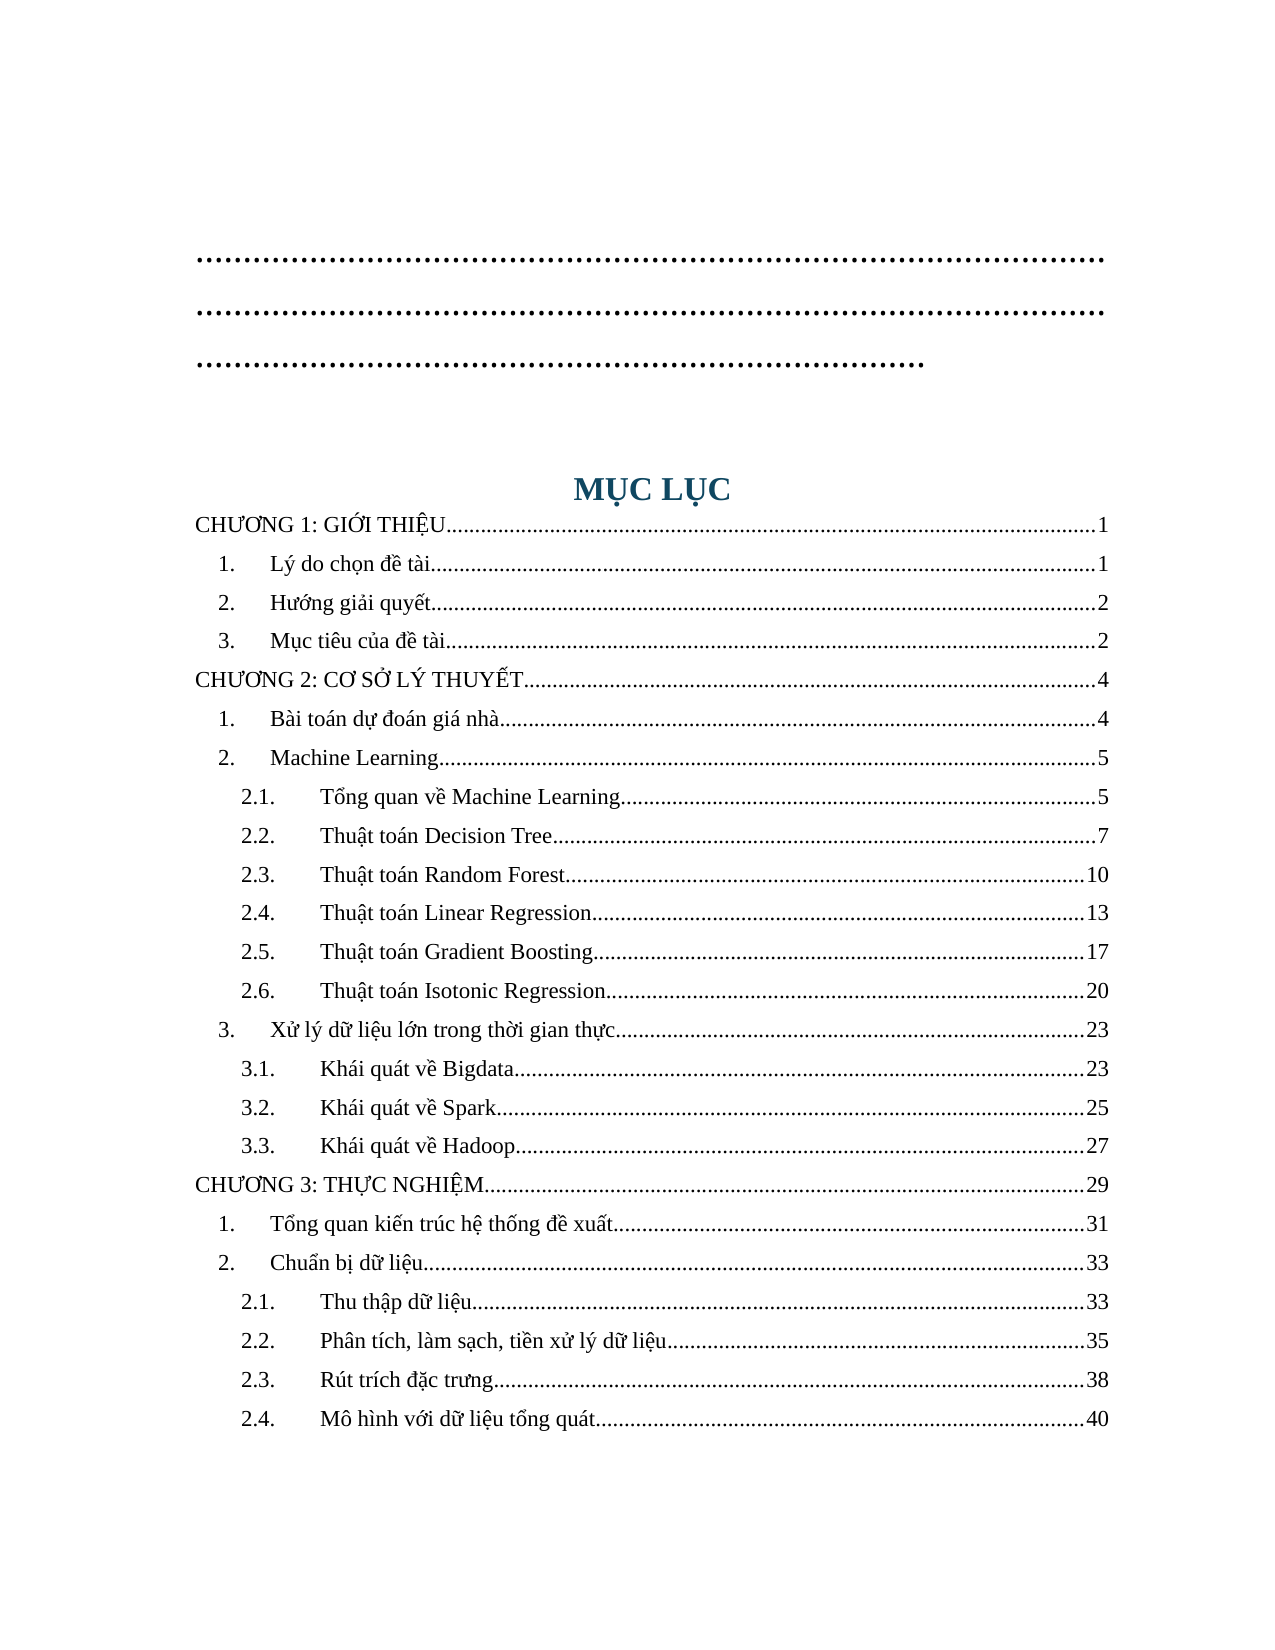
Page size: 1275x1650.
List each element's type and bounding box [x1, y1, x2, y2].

text [195, 225, 1110, 377]
